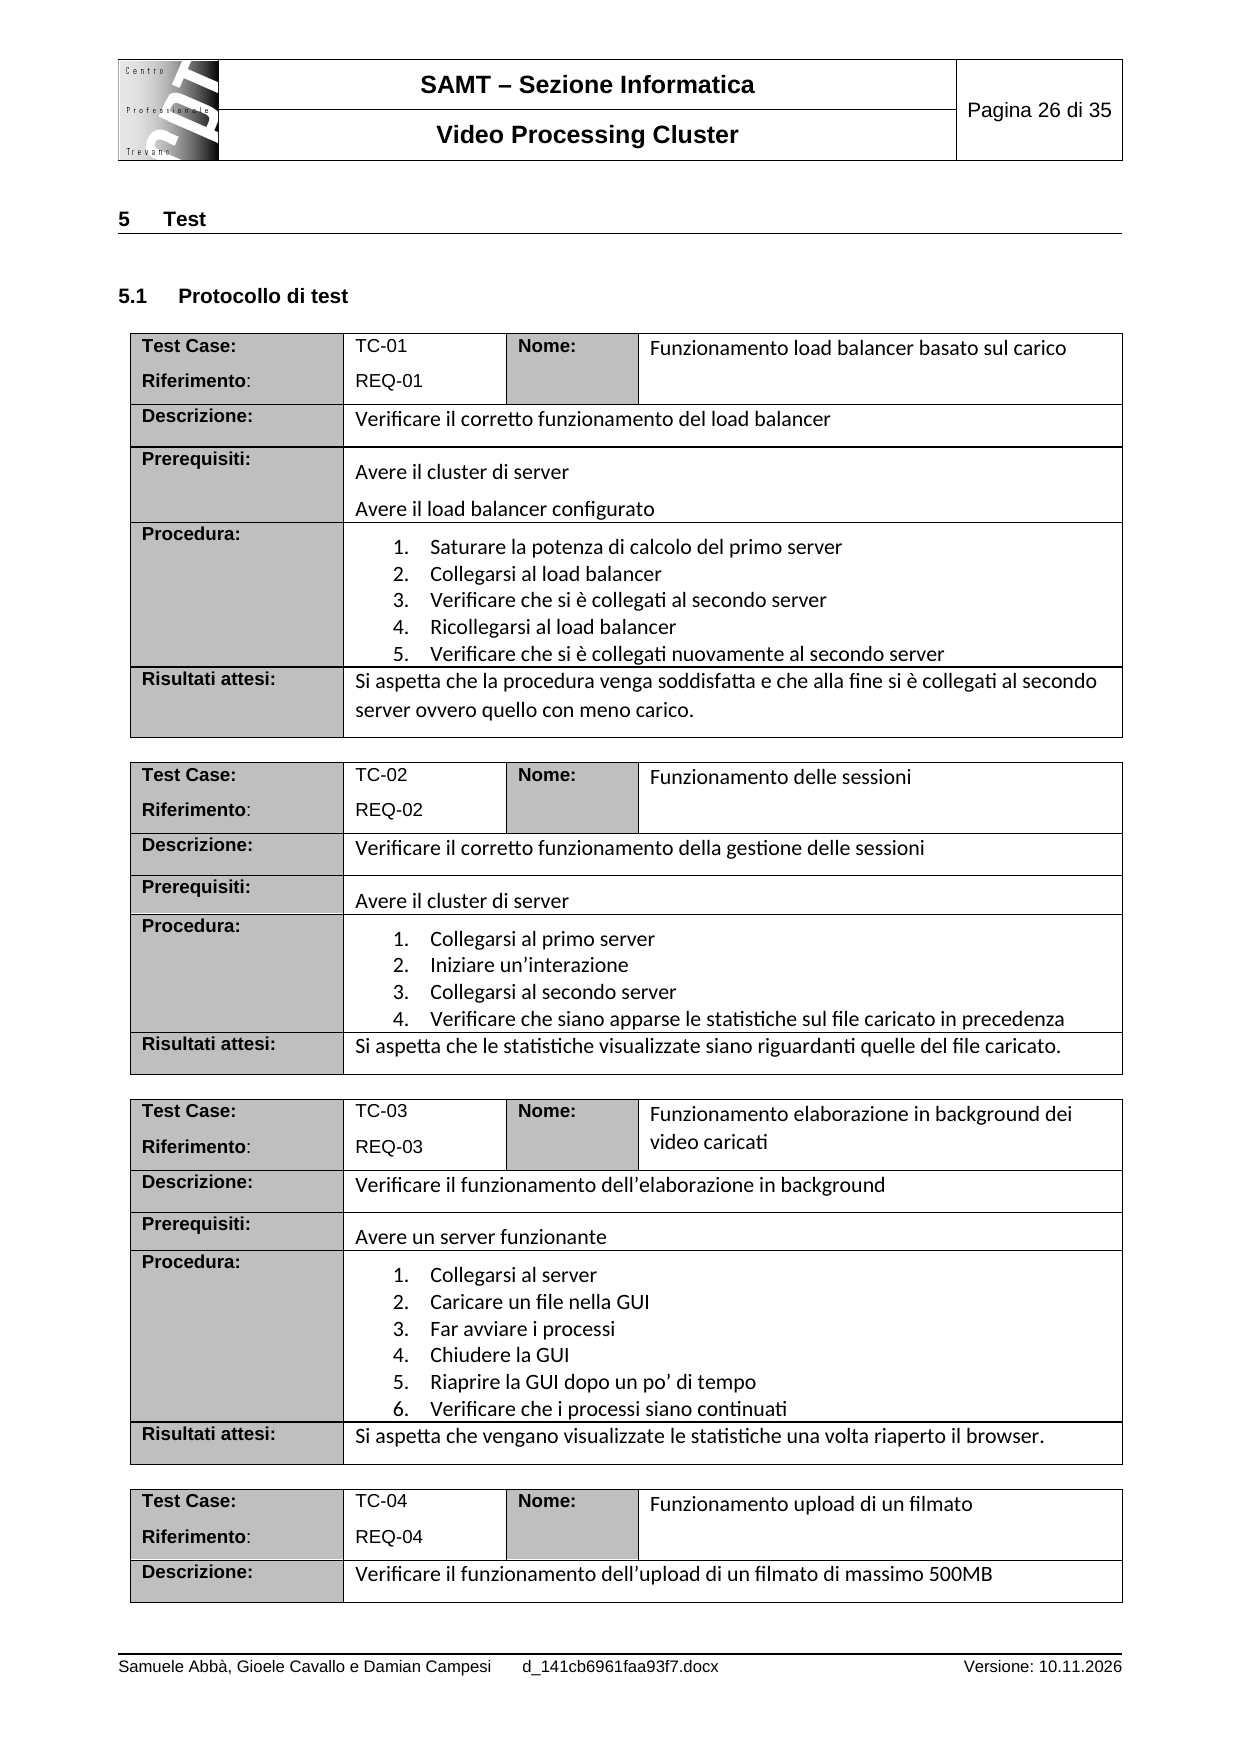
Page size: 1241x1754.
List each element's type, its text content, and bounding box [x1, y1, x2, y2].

table_cell Descrizione: [131, 1171, 343, 1212]
table_cell Si aspetta che vengano visualizzate le statistiche una volta riaperto il browser. [344, 1423, 1122, 1464]
subtitle Protocollo di test [118, 284, 1122, 308]
table_header Nome: [507, 334, 638, 404]
table_cell Prerequisiti: [131, 448, 343, 522]
table_cell Risultati attesi: [131, 1423, 343, 1464]
table_cell Procedura: [131, 915, 343, 1032]
table_cell Si aspetta che le statistiche visualizzate siano riguardanti quelle del file caricato. [344, 1033, 1122, 1074]
table_cell Risultati attesi: [131, 668, 343, 737]
table_cell Verificare il corretto funzionamento del load balancer [344, 405, 1122, 446]
table_cell Descrizione: [131, 1561, 343, 1602]
table_cell Procedura: [131, 1251, 343, 1421]
table_cell Verificare il funzionamento dell’elaborazione in background [344, 1171, 1122, 1212]
table_cell Avere il cluster di server Avere il load balancer configurato [344, 448, 1122, 522]
table_cell Verificare il funzionamento dell’upload di un filmato di massimo 500MB [344, 1561, 1122, 1602]
table_cell Risultati attesi: [131, 1033, 343, 1074]
table_header Funzionamento elaborazione in background dei video caricati [639, 1100, 1122, 1170]
table_header Funzionamento load balancer basato sul carico [639, 334, 1122, 404]
table_header Test Case: Riferimento: [131, 1100, 343, 1170]
table_cell Avere un server funzionante [344, 1213, 1122, 1250]
table_cell Si aspetta che la procedura venga soddisfatta e che alla fine si è collegati al secondo server ovvero quello con meno carico. [344, 668, 1122, 737]
table_cell Collegarsi al primo server Iniziare un’interazione Collegarsi al secondo server Verificare che siano apparse le statistiche sul file caricato in precedenza [344, 915, 1122, 1032]
table_header Nome: [507, 1490, 638, 1559]
table_cell Prerequisiti: [131, 1213, 343, 1250]
table_header Test Case: Riferimento: [131, 763, 343, 833]
picture [118, 60, 219, 160]
table_cell Collegarsi al server Caricare un file nella GUI Far avviare i processi Chiudere la GUI Riaprire la GUI dopo un po’ di tempo Verificare che i processi siano continuati [344, 1251, 1122, 1421]
table_header TC-04 REQ-04 [344, 1490, 506, 1559]
table_cell Avere il cluster di server [344, 876, 1122, 913]
table_cell Descrizione: [131, 405, 343, 446]
table_header TC-02 REQ-02 [344, 763, 506, 833]
subtitle Test [118, 207, 1122, 233]
table_header Funzionamento delle sessioni [639, 763, 1122, 833]
table_header TC-03 REQ-03 [344, 1100, 506, 1170]
table_header Nome: [507, 1100, 638, 1170]
table_header TC-01 REQ-01 [344, 334, 506, 404]
table_cell Saturare la potenza di calcolo del primo server Collegarsi al load balancer Verificare che si è collegati al secondo server Ricollegarsi al load balancer Verificare che si è collegati nuovamente al secondo server [344, 523, 1122, 666]
table_header Test Case: Riferimento: [131, 1490, 343, 1559]
table_cell Verificare il corretto funzionamento della gestione delle sessioni [344, 834, 1122, 875]
table_cell Procedura: [131, 523, 343, 666]
table_header Funzionamento upload di un filmato [639, 1490, 1122, 1559]
table_header Test Case: Riferimento: [131, 334, 343, 404]
table_cell Prerequisiti: [131, 876, 343, 913]
table_cell Descrizione: [131, 834, 343, 875]
table_header Nome: [507, 763, 638, 833]
